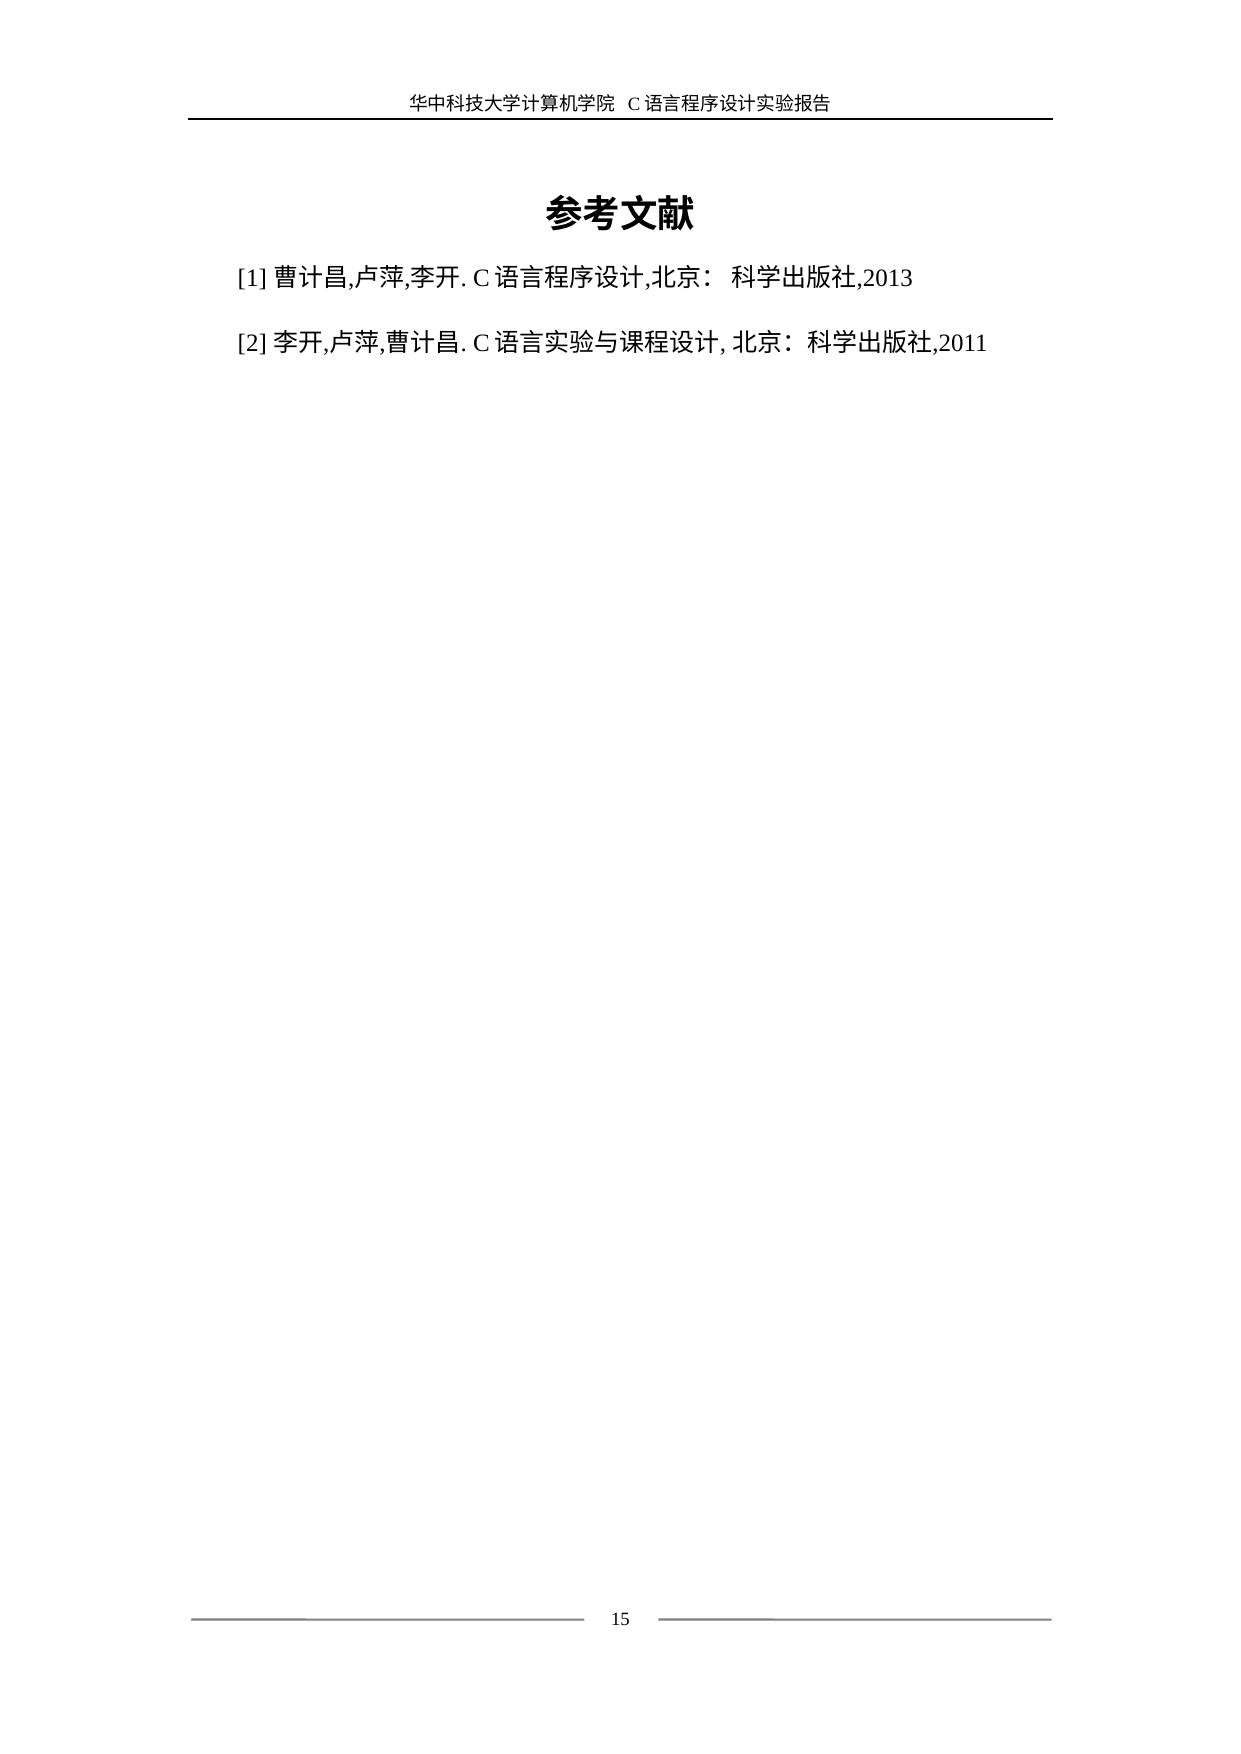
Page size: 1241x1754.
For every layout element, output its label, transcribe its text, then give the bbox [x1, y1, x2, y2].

text 参考文献 [187, 178, 1053, 243]
text [2] 李开,卢萍,曹计昌. C语言实验与课程设计, 北京：科学出版社,2011 [187, 308, 1053, 373]
text [1] 曹计昌,卢萍,李开. C语言程序设计,北京： 科学出版社,2013 [187, 243, 1053, 308]
